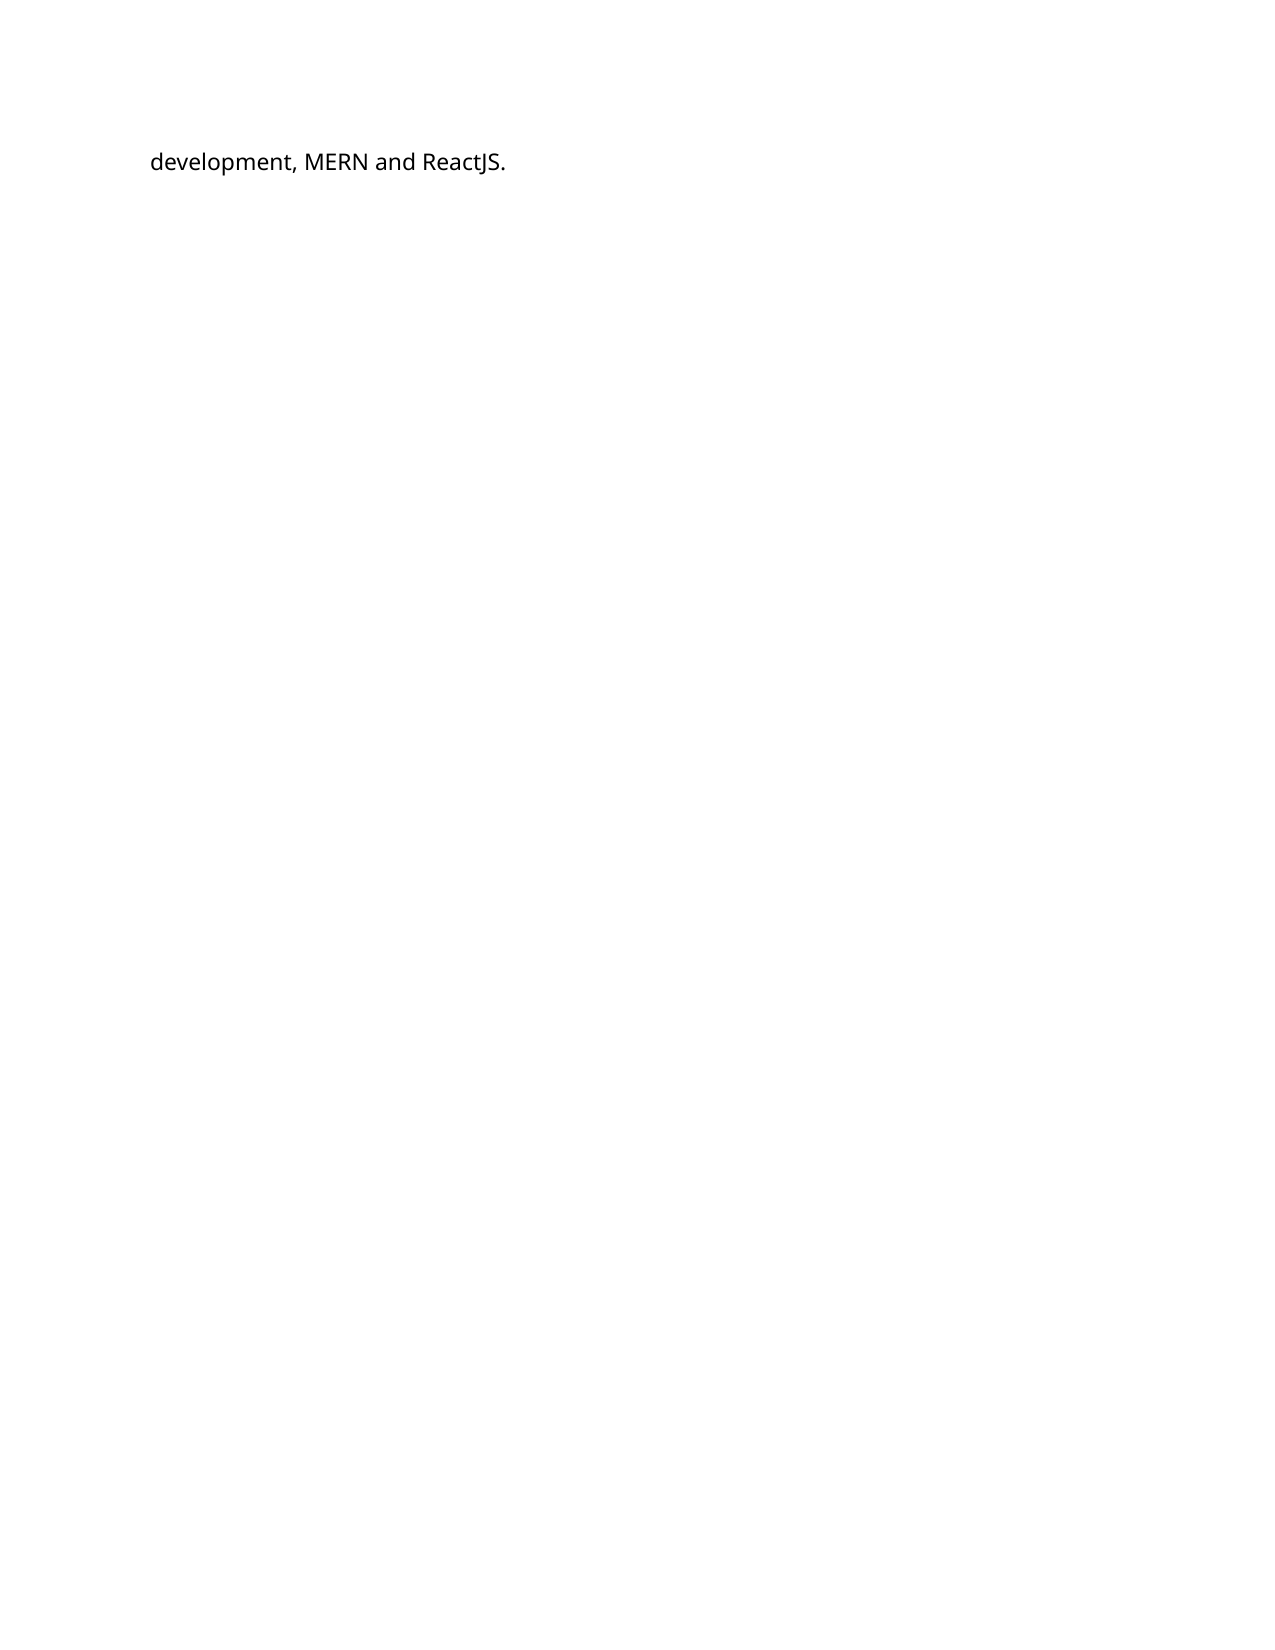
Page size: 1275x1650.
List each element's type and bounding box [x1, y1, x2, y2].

text [150, 150, 1125, 175]
